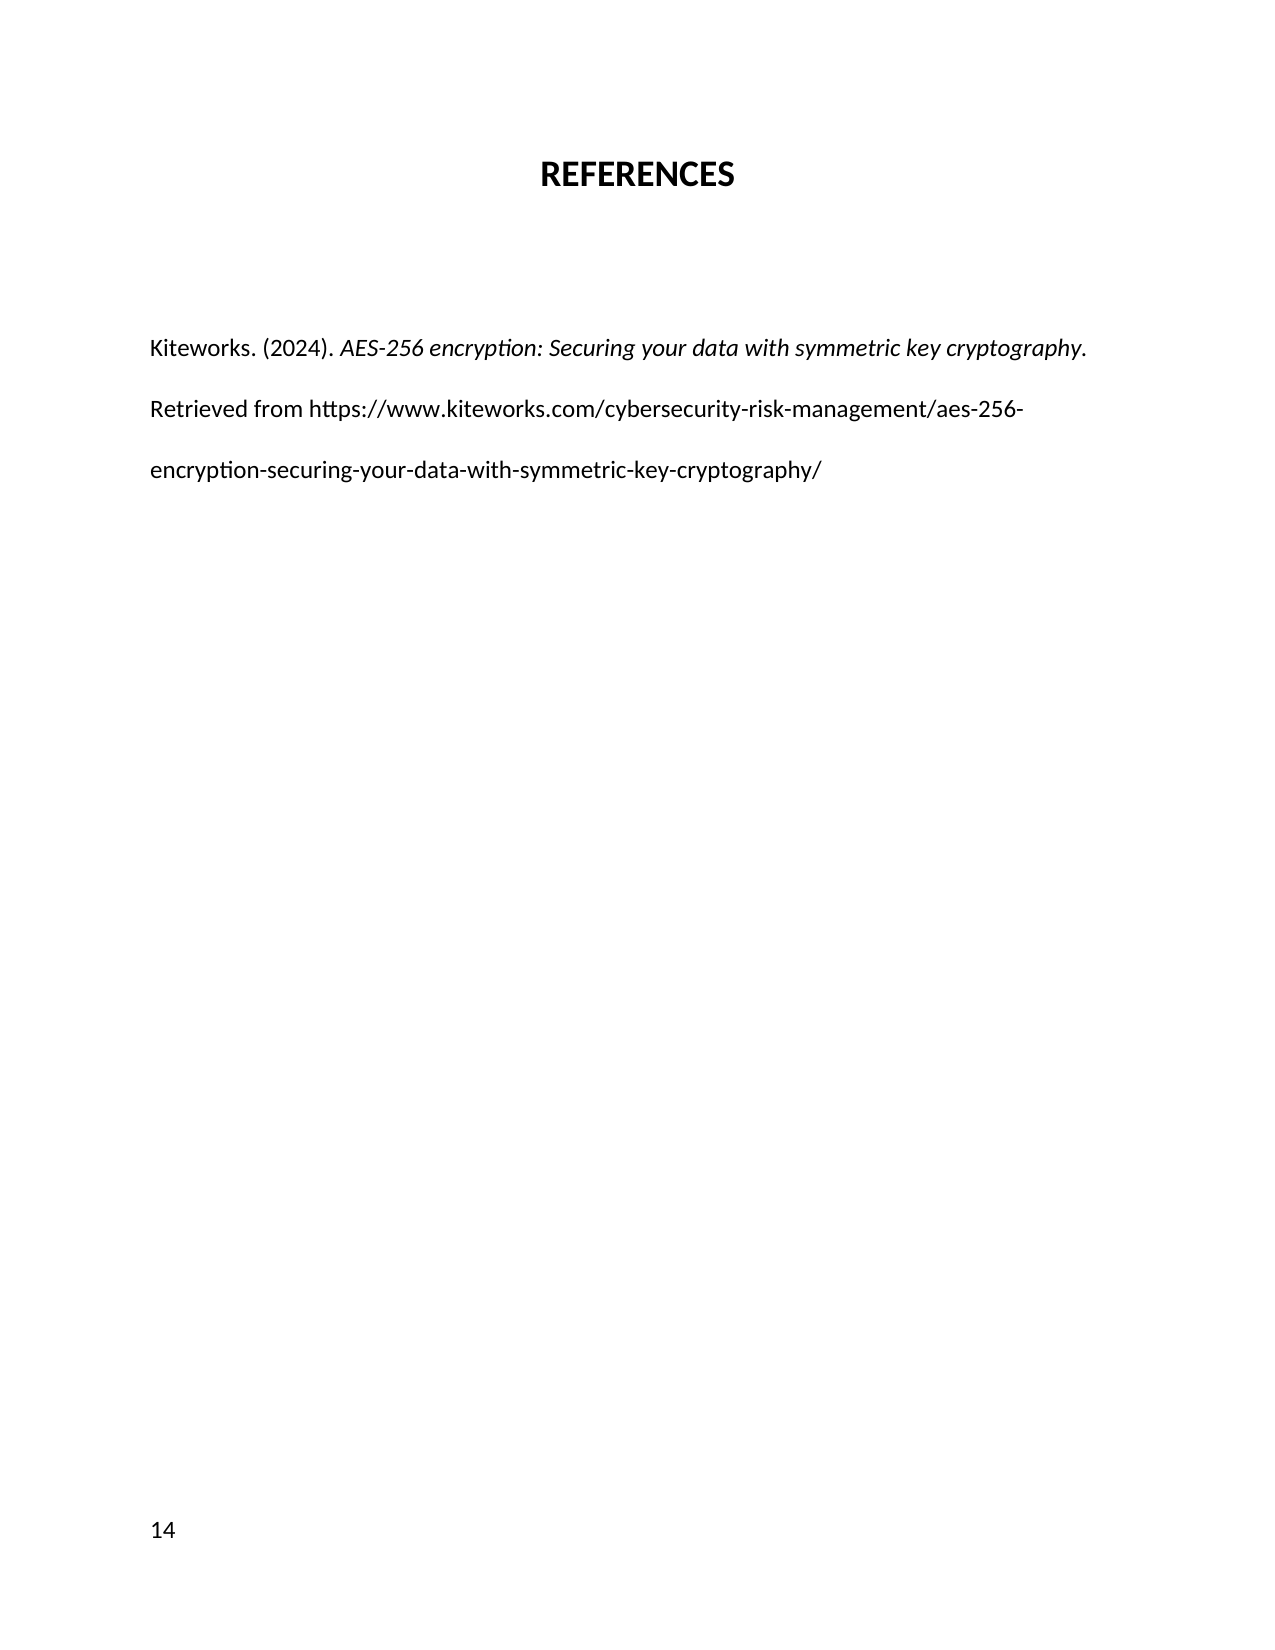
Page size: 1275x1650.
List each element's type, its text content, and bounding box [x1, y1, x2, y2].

text Kiteworks. (2024). AES-256 encryption: Securing your data with symmetric key cryptography. Retrieved from https://www.kiteworks.com/cybersecurity-risk-management/aes-256-encryption-securing-your-data-with-symmetric-key-cryptography/ [150, 332, 1125, 484]
text REFERENCES [150, 150, 1125, 196]
